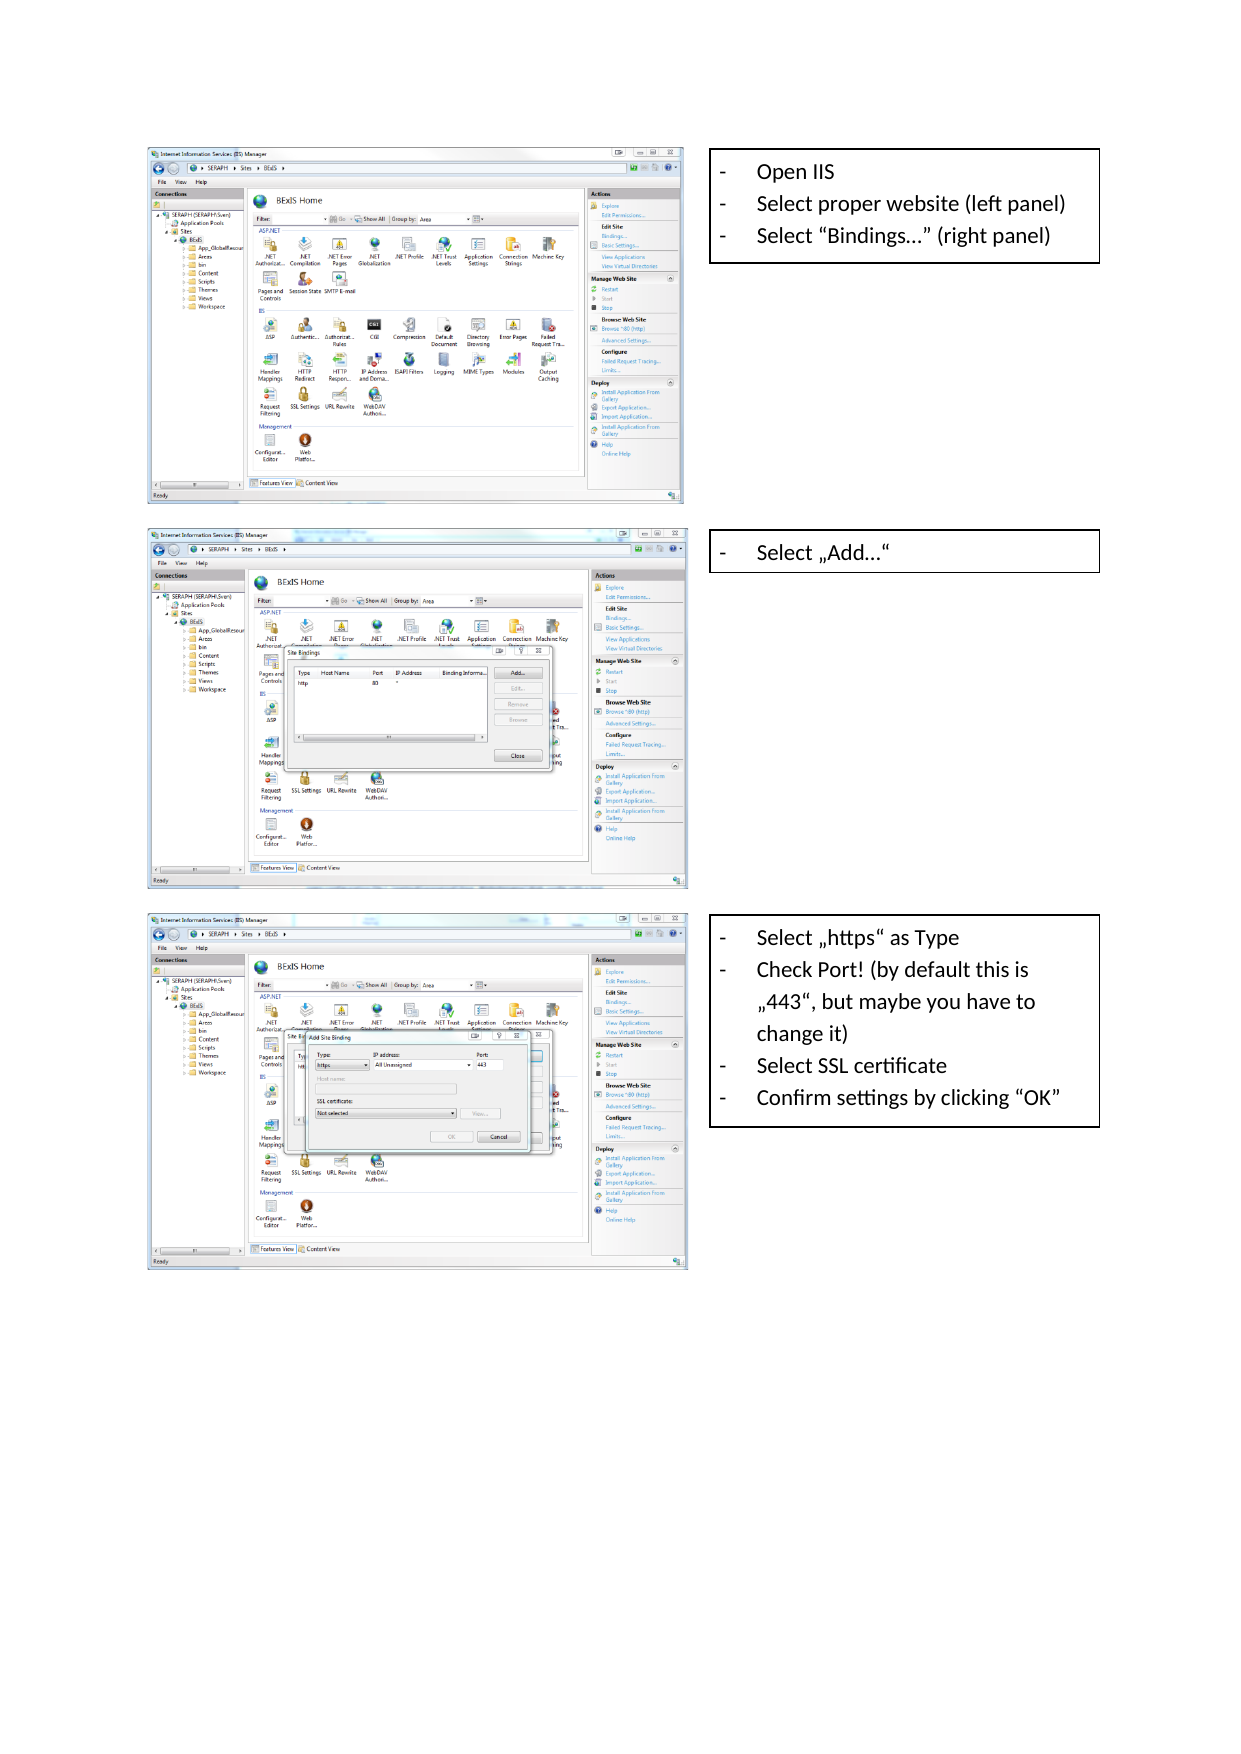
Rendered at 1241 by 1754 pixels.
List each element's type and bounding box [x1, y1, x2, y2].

picture [147, 147, 684, 504]
picture [147, 913, 689, 1270]
picture [147, 528, 689, 889]
